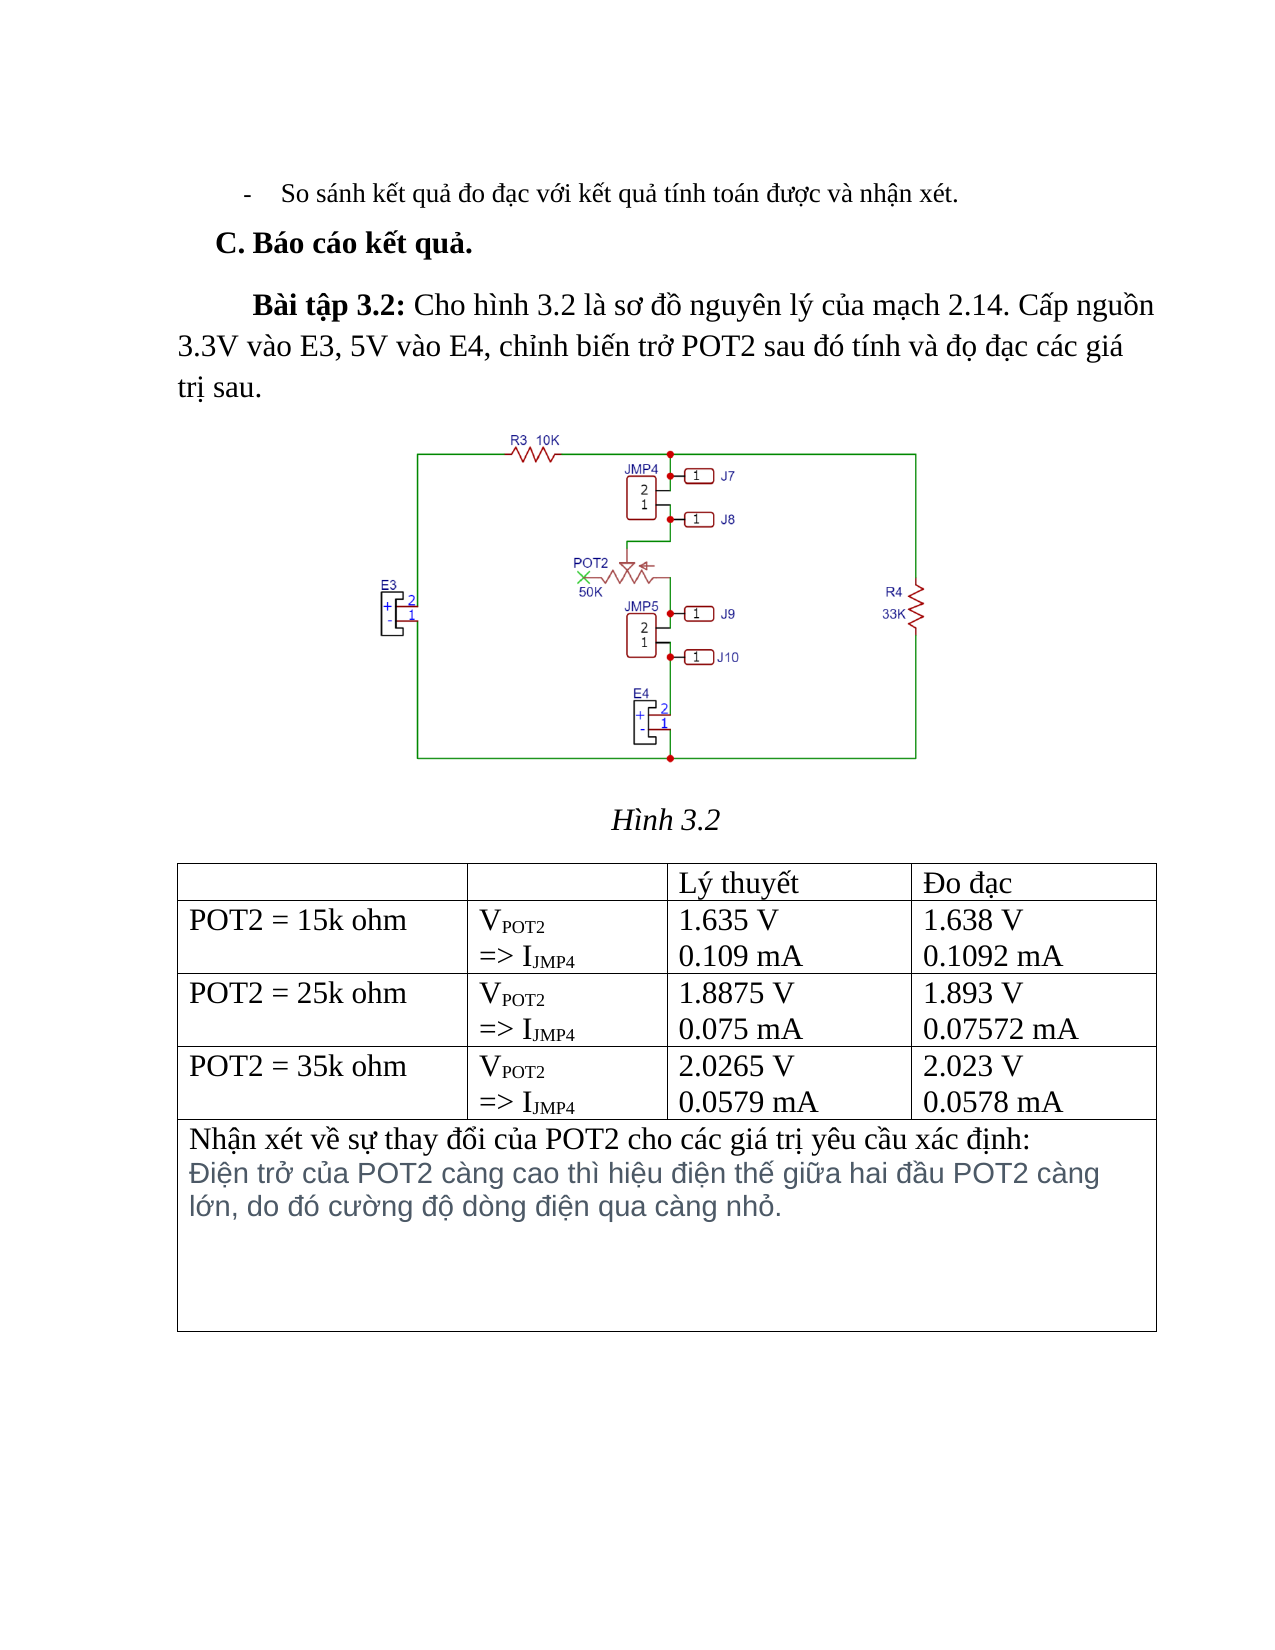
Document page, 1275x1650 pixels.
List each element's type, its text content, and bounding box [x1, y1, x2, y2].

table_cell POT2 = 35k ohm [178, 1047, 467, 1119]
text Hình 3.2 [177, 801, 1157, 837]
table_cell Nhận xét về sự thay đổi của POT2 cho các giá trị yêu cầu xác định: Điện trở của POT2 càng cao thì hiệu điện thế giữa hai đầu POT2 càng lớn, do đó cường độ dòng điện qua càng nhỏ. [178, 1120, 1156, 1331]
table_cell 1.635 V 0.109 mA [668, 901, 911, 973]
table_header Đo đạc [912, 864, 1156, 900]
table_header Lý thuyết [668, 864, 911, 900]
table_cell 2.0265 V 0.0579 mA [668, 1047, 911, 1119]
table_cell 2.023 V 0.0578 mA [912, 1047, 1156, 1119]
picture [367, 430, 935, 776]
table_cell VPOT2 => IJMP4 [468, 901, 667, 973]
table_cell VPOT2 => IJMP4 [468, 1047, 667, 1119]
table_cell 1.638 V 0.1092 mA [912, 901, 1156, 973]
table_header [178, 864, 467, 900]
list So sánh kết quả đo đạc với kết quả tính toán được và nhận xét. [243, 177, 1157, 208]
table_cell POT2 = 15k ohm [178, 901, 467, 973]
table_cell 1.893 V 0.07572 mA [912, 974, 1156, 1046]
list Báo cáo kết quả. [215, 224, 1157, 260]
table_header [468, 864, 667, 900]
table_cell VPOT2 => IJMP4 [468, 974, 667, 1046]
text Bài tập 3.2: Cho hình 3.2 là sơ đồ nguyên lý của mạch 2.14. Cấp nguồn 3.3V vào E3, 5V vào E4, chỉnh biến trở POT2 sau đó tính và đọ đạc các giá trị sau. [177, 286, 1157, 404]
table_cell POT2 = 25k ohm [178, 974, 467, 1046]
table_cell 1.8875 V 0.075 mA [668, 974, 911, 1046]
